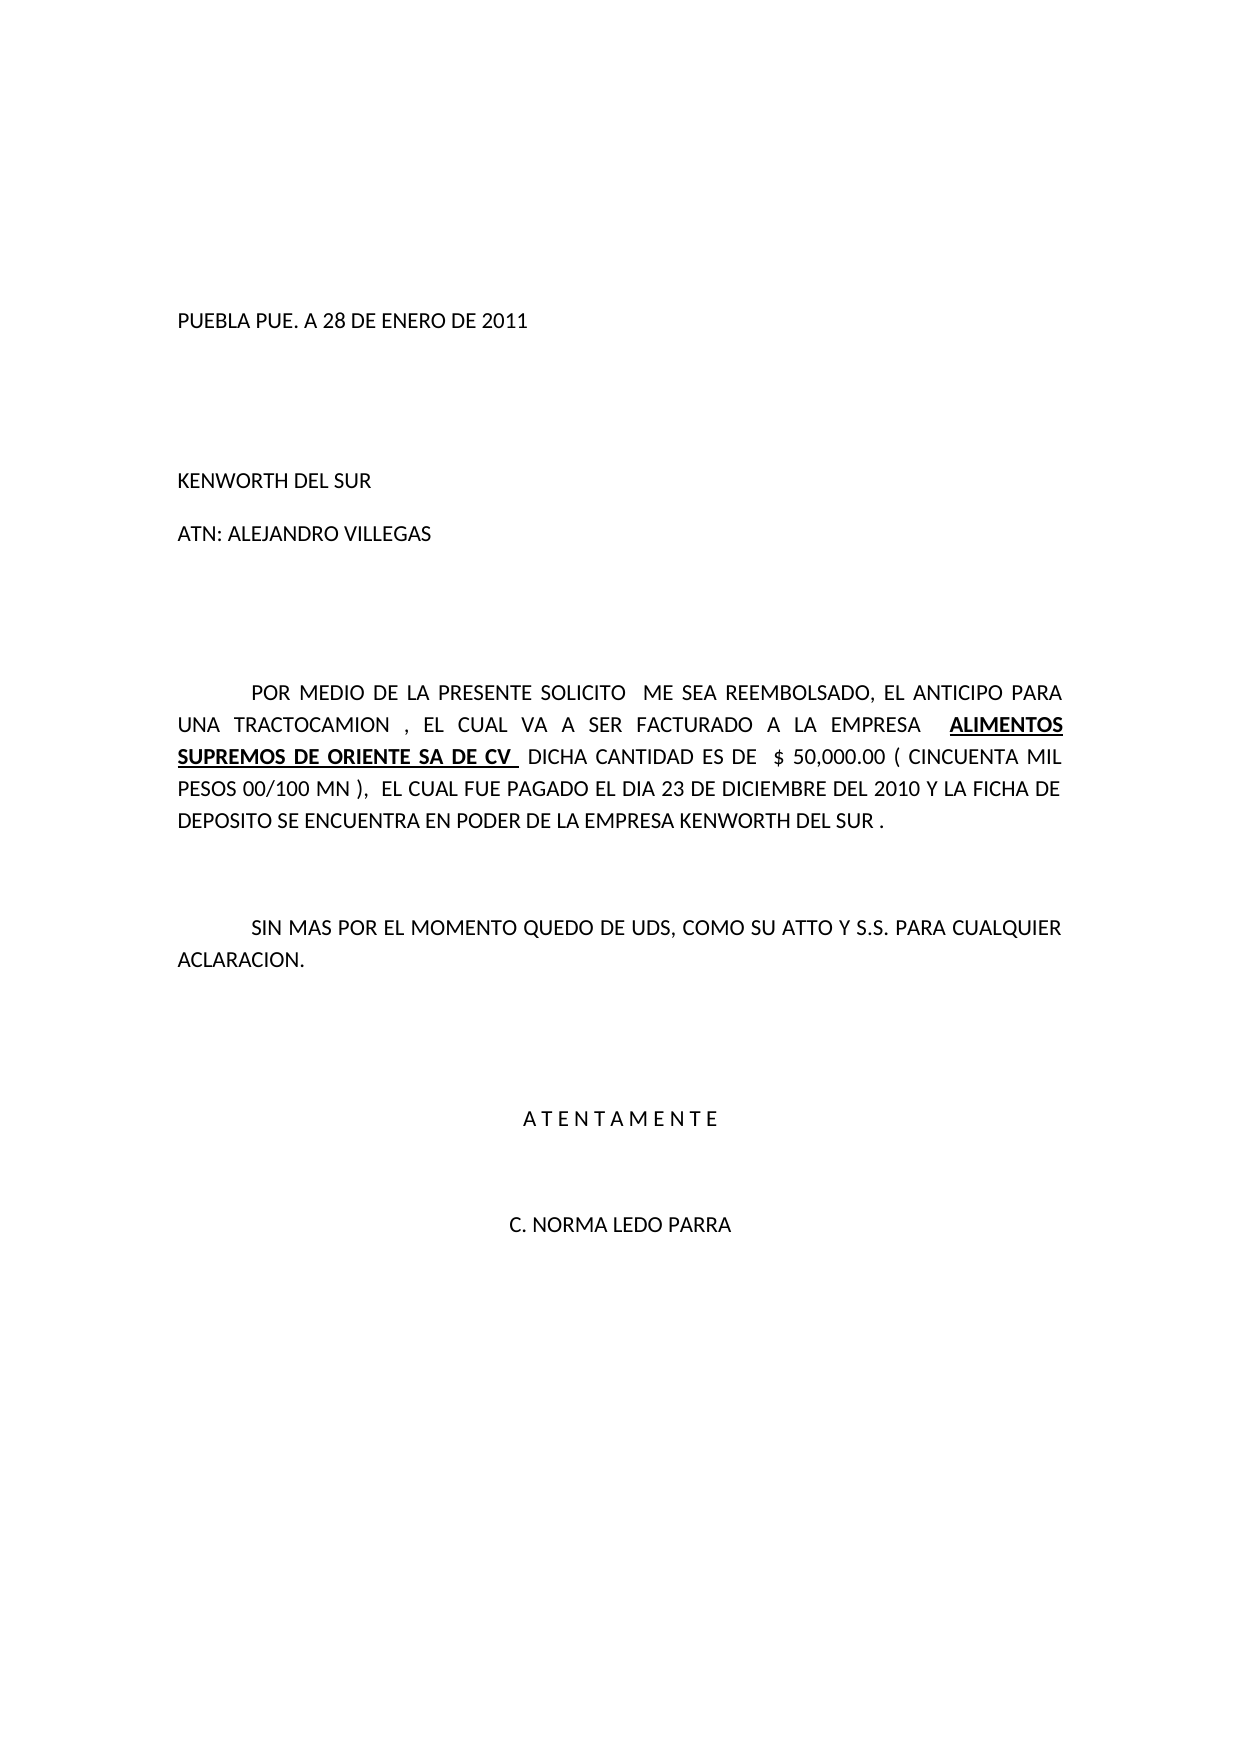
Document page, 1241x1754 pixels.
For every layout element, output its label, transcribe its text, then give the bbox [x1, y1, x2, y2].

text POR MEDIO DE LA PRESENTE SOLICITO ME SEA REEMBOLSADO, EL ANTICIPO PARA UNA TRACTOCAMION , EL CUAL VA A SER FACTURADO A LA EMPRESA ALIMENTOS SUPREMOS DE ORIENTE SA DE CV DICHA CANTIDAD ES DE $ 50,000.00 ( CINCUENTA MIL PESOS 00/100 MN ), EL CUAL FUE PAGADO EL DIA 23 DE DICIEMBRE DEL 2010 Y LA FICHA DE DEPOSITO SE ENCUENTRA EN PODER DE LA EMPRESA KENWORTH DEL SUR . [177, 678, 1063, 834]
text KENWORTH DEL SUR [177, 466, 1063, 494]
text A T E N T A M E N T E [177, 1104, 1063, 1132]
text ATN: ALEJANDRO VILLEGAS [177, 519, 1063, 547]
text SIN MAS POR EL MOMENTO QUEDO DE UDS, COMO SU ATTO Y S.S. PARA CUALQUIER ACLARACION. [177, 913, 1063, 973]
text PUEBLA PUE. A 28 DE ENERO DE 2011 [177, 307, 1063, 335]
text C. NORMA LEDO PARRA [177, 1210, 1063, 1238]
